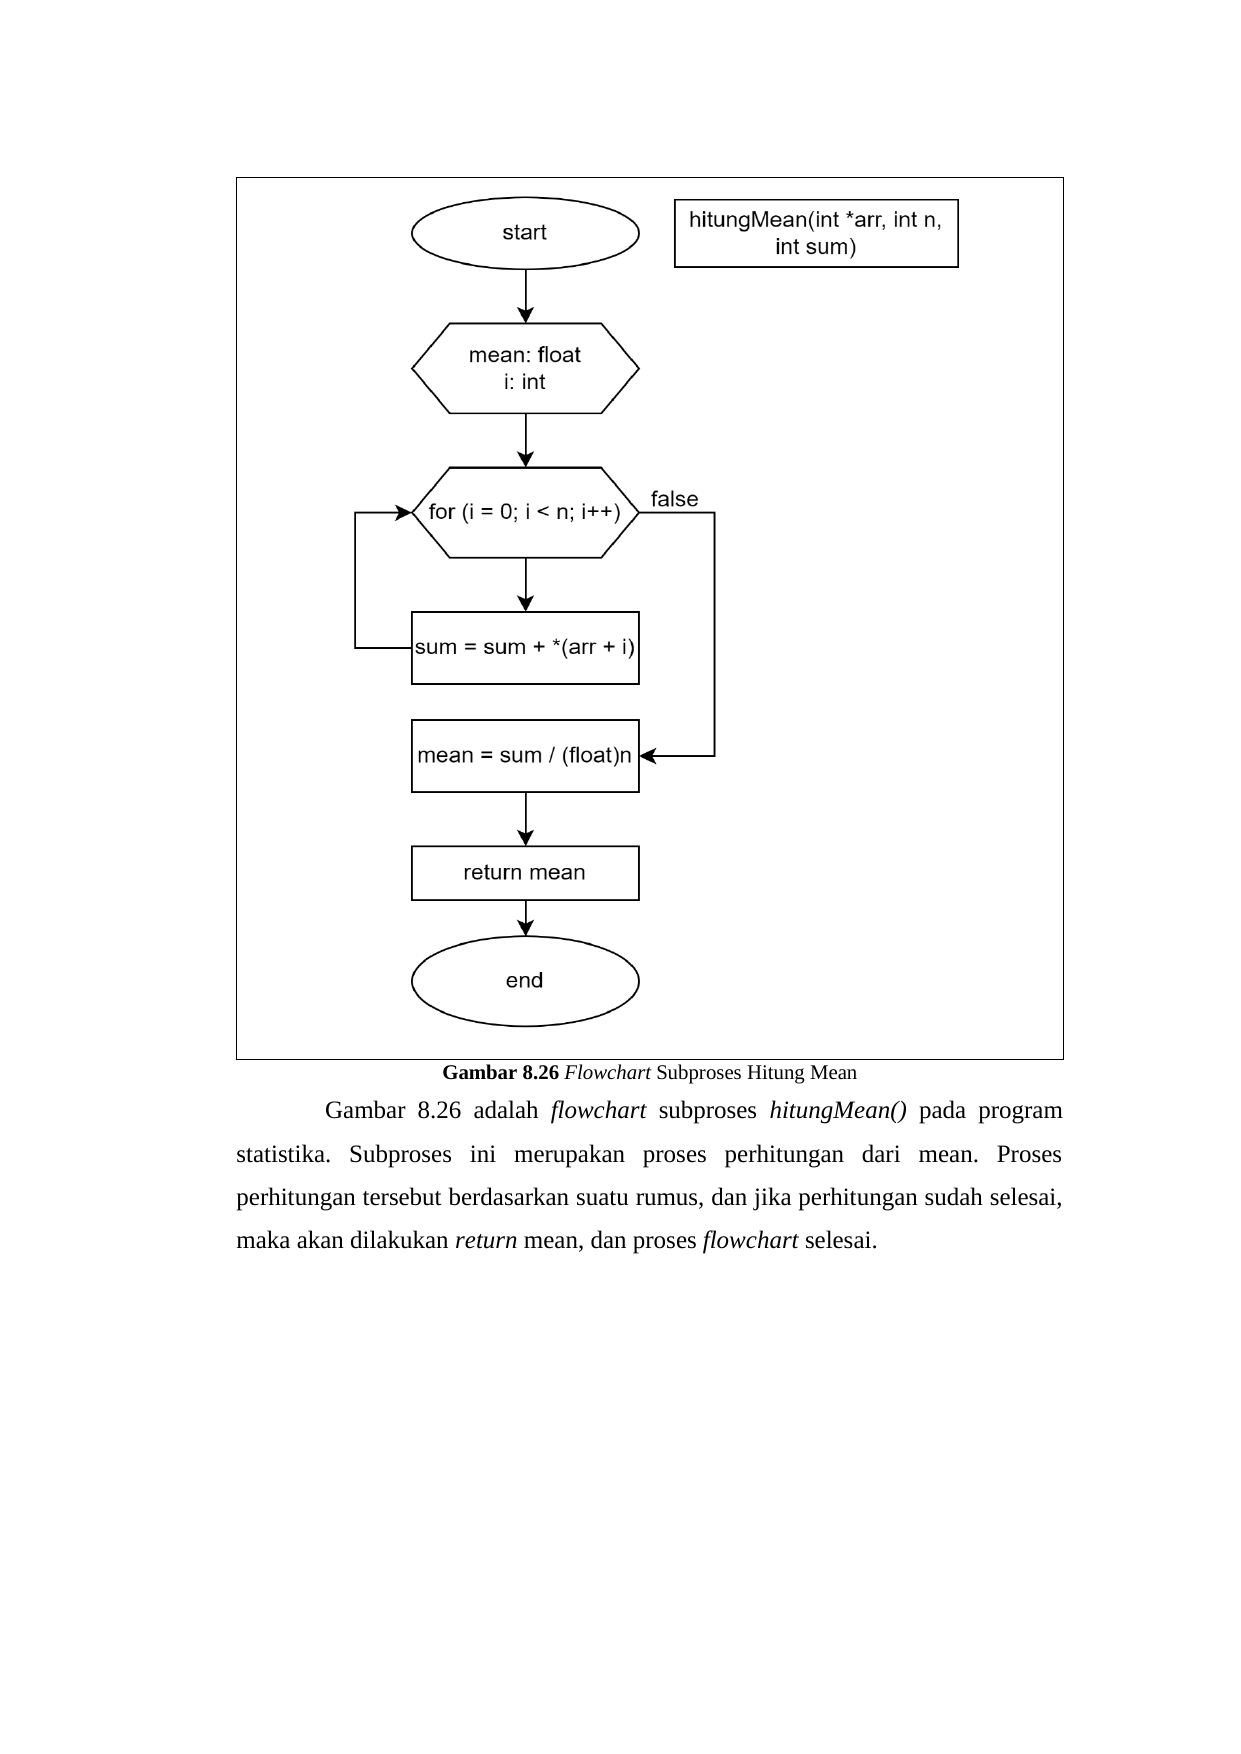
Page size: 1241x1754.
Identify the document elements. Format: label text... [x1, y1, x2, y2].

text Gambar 8.26 Flowchart Subproses Hitung Mean [236, 1060, 1063, 1084]
text Gambar 8.26 adalah flowchart subproses hitungMean() pada program statistika. Subproses ini merupakan proses perhitungan dari mean. Proses perhitungan tersebut berdasarkan suatu rumus, dan jika perhitungan sudah selesai, maka akan dilakukan return mean, dan proses flowchart selesai. [236, 1096, 1063, 1254]
picture [322, 178, 978, 1045]
table_header [237, 178, 1063, 1058]
